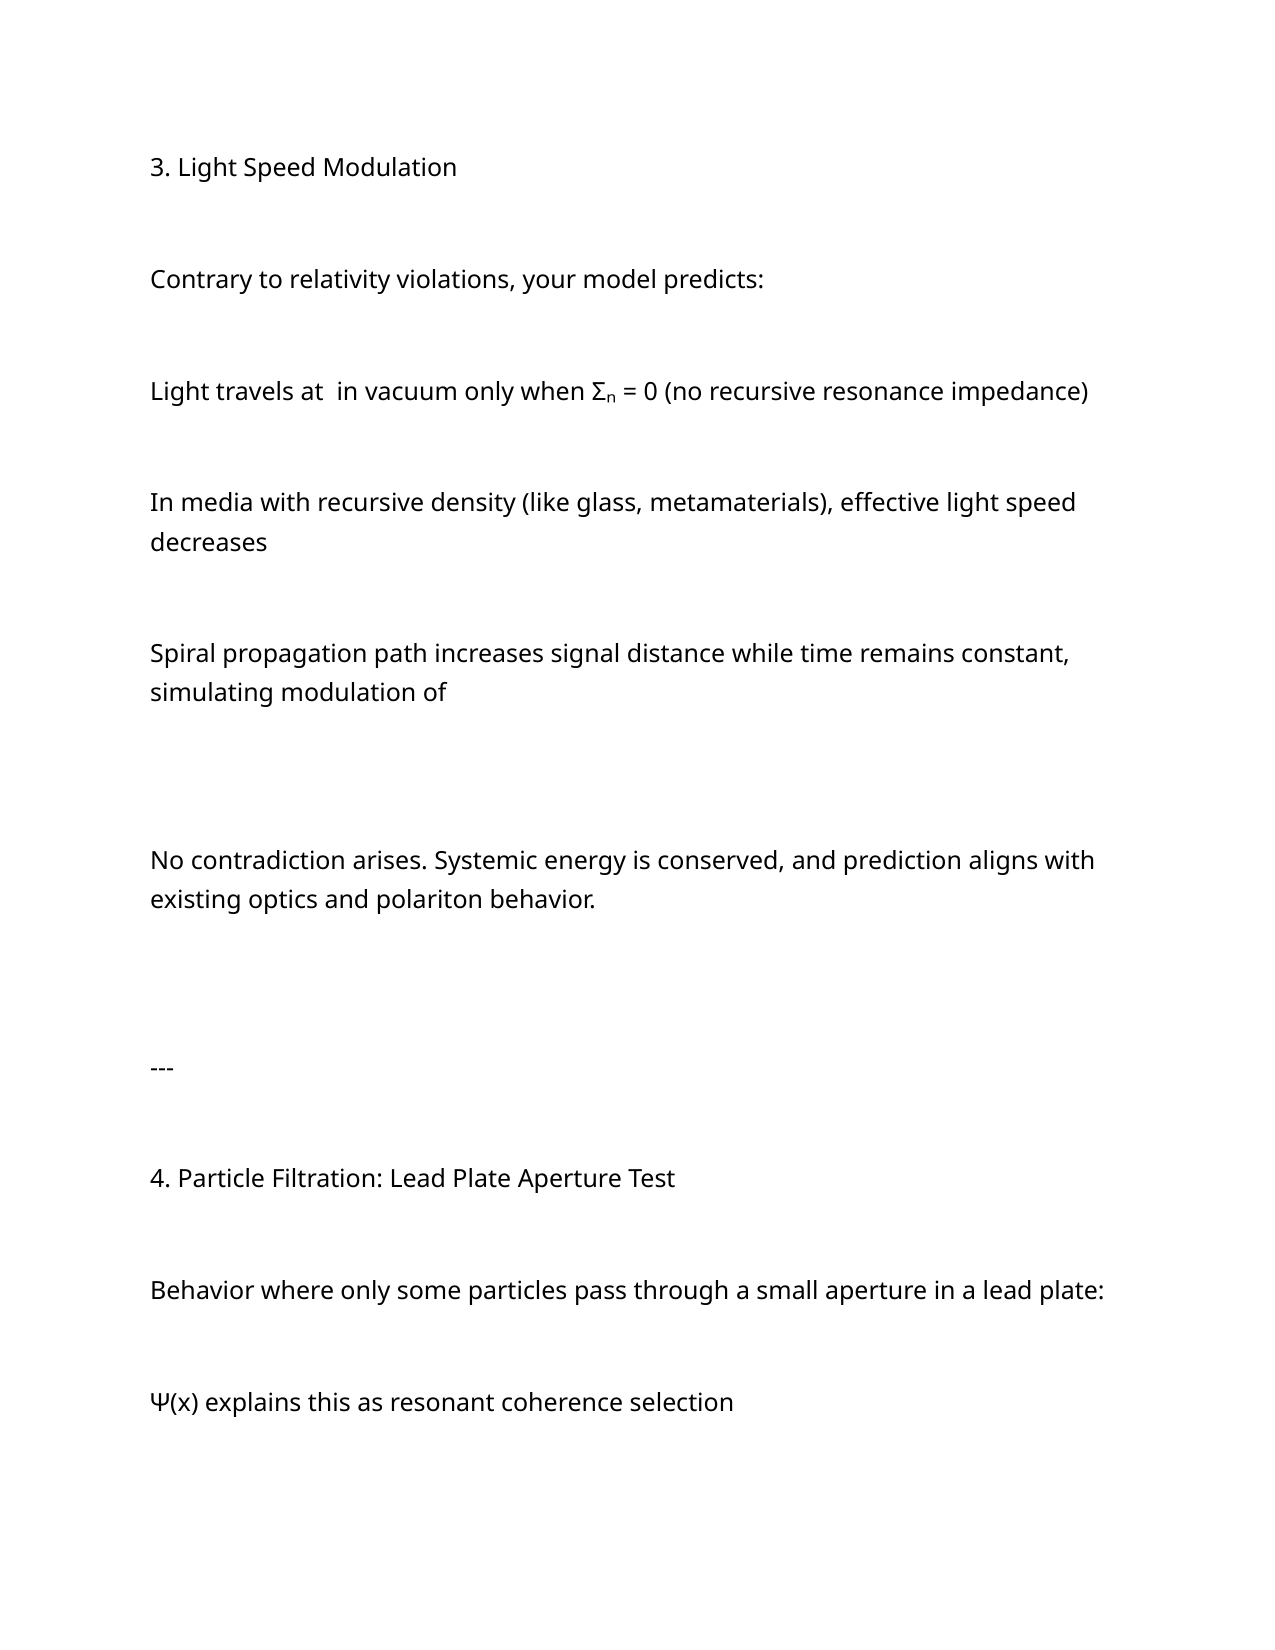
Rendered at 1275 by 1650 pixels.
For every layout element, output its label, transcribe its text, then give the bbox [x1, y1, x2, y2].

text Contrary to relativity violations, your model predicts: [150, 262, 1125, 296]
text Ψ(x) explains this as resonant coherence selection [150, 1384, 1125, 1418]
text Light travels at in vacuum only when Σₙ = 0 (no recursive resonance impedance) [150, 373, 1125, 407]
text 3. Light Speed Modulation [150, 150, 1125, 184]
text 4. Particle Filtration: Lead Plate Aperture Test [150, 1161, 1125, 1195]
text --- [150, 1049, 1125, 1083]
text No contradiction arises. Systemic energy is conserved, and prediction aligns with existing optics and polariton behavior. [150, 842, 1125, 916]
text Spiral propagation path increases signal distance while time remains constant, simulating modulation of [150, 636, 1125, 709]
text Behavior where only some particles pass through a small aperture in a lead plate: [150, 1272, 1125, 1307]
text In media with recursive density (like glass, metamaterials), effective light speed decreases [150, 485, 1125, 558]
